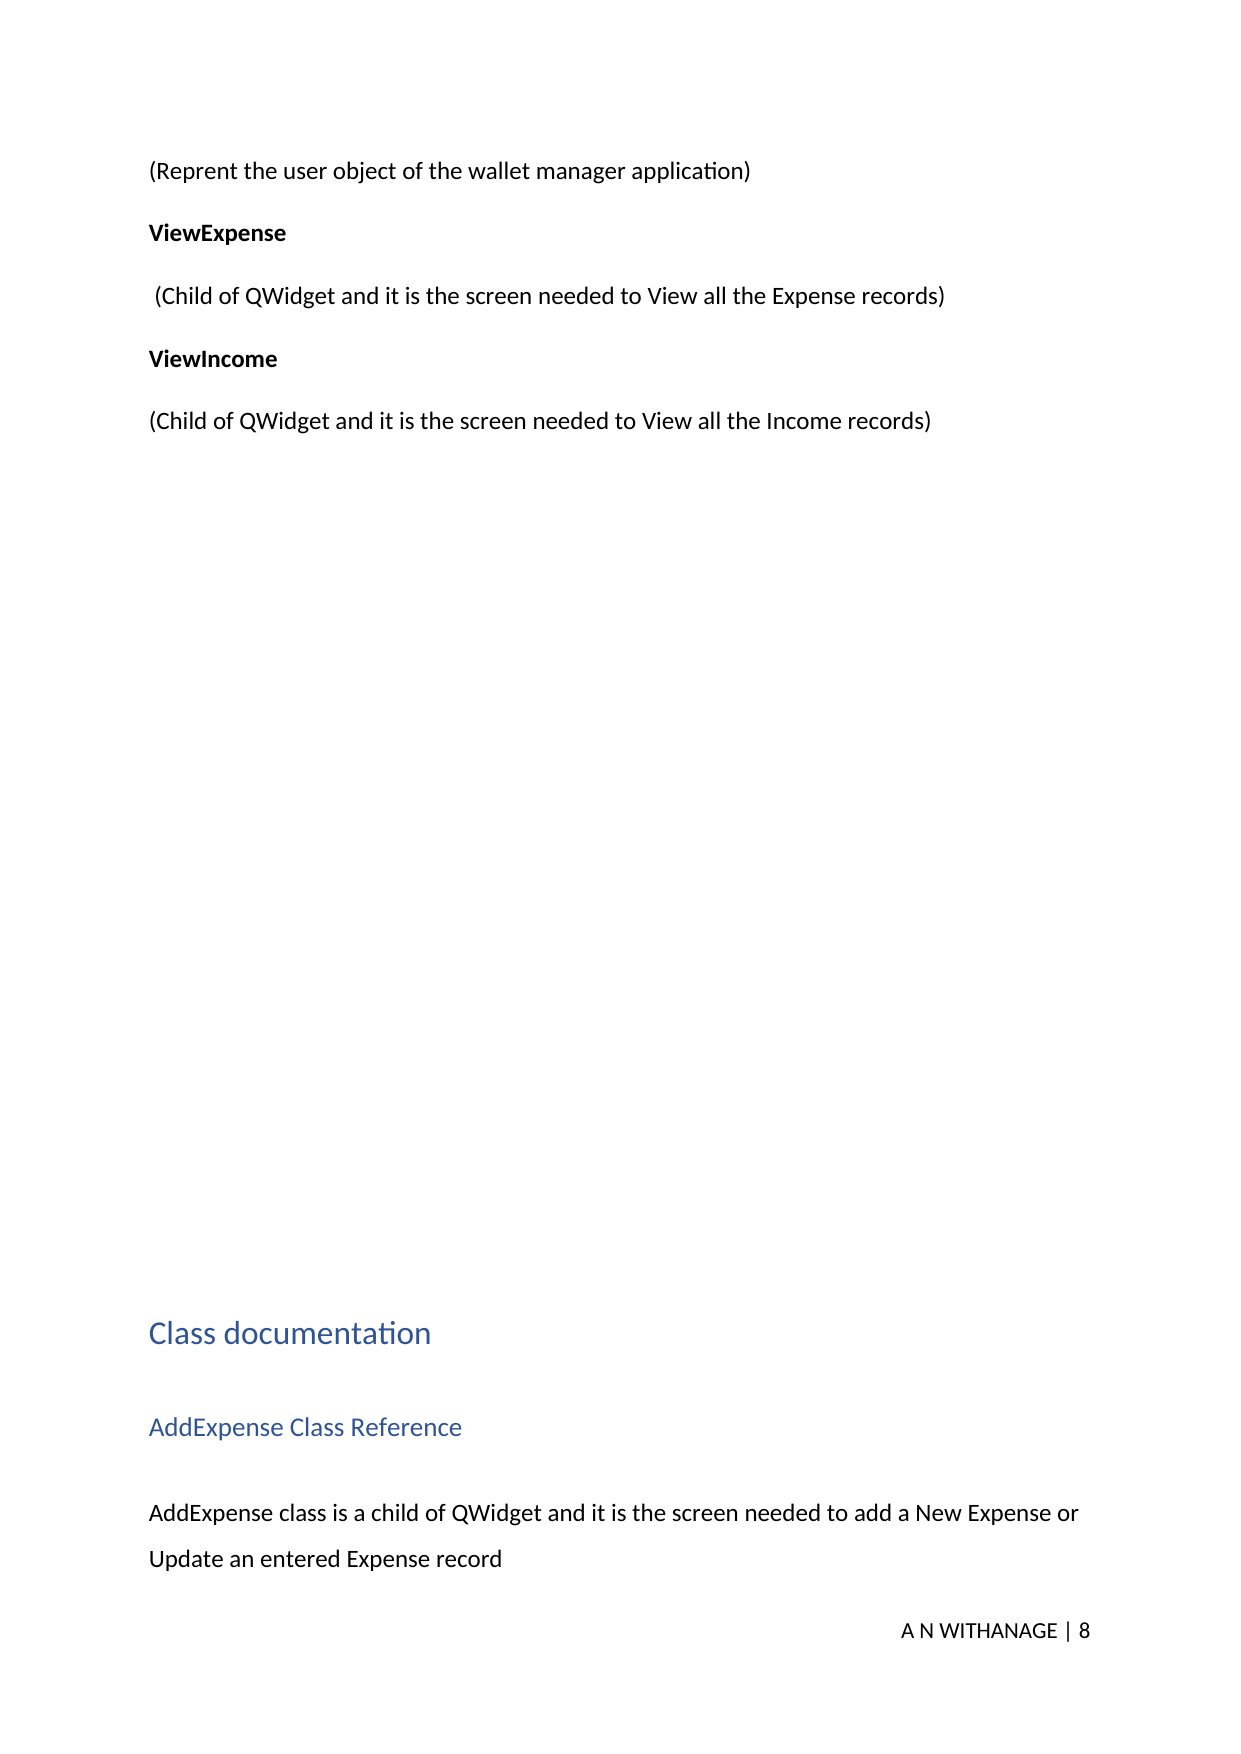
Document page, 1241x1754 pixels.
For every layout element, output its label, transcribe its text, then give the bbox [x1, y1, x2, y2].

subtitle AddExpense Class Reference [148, 1410, 1088, 1443]
text ViewExpense [148, 218, 1088, 248]
text Update an entered Expense record [148, 1543, 1088, 1573]
subtitle Class documentation [148, 1312, 1088, 1353]
text ViewIncome [148, 343, 1088, 373]
text (Child of QWidget and it is the screen needed to View all the Expense records) [148, 280, 1088, 311]
text (Reprent the user object of the wallet manager application) [148, 155, 1088, 186]
text AddExpense class is a child of QWidget and it is the screen needed to add a New Expense or [148, 1497, 1088, 1527]
text (Child of QWidget and it is the screen needed to View all the Income records) [148, 405, 1088, 436]
